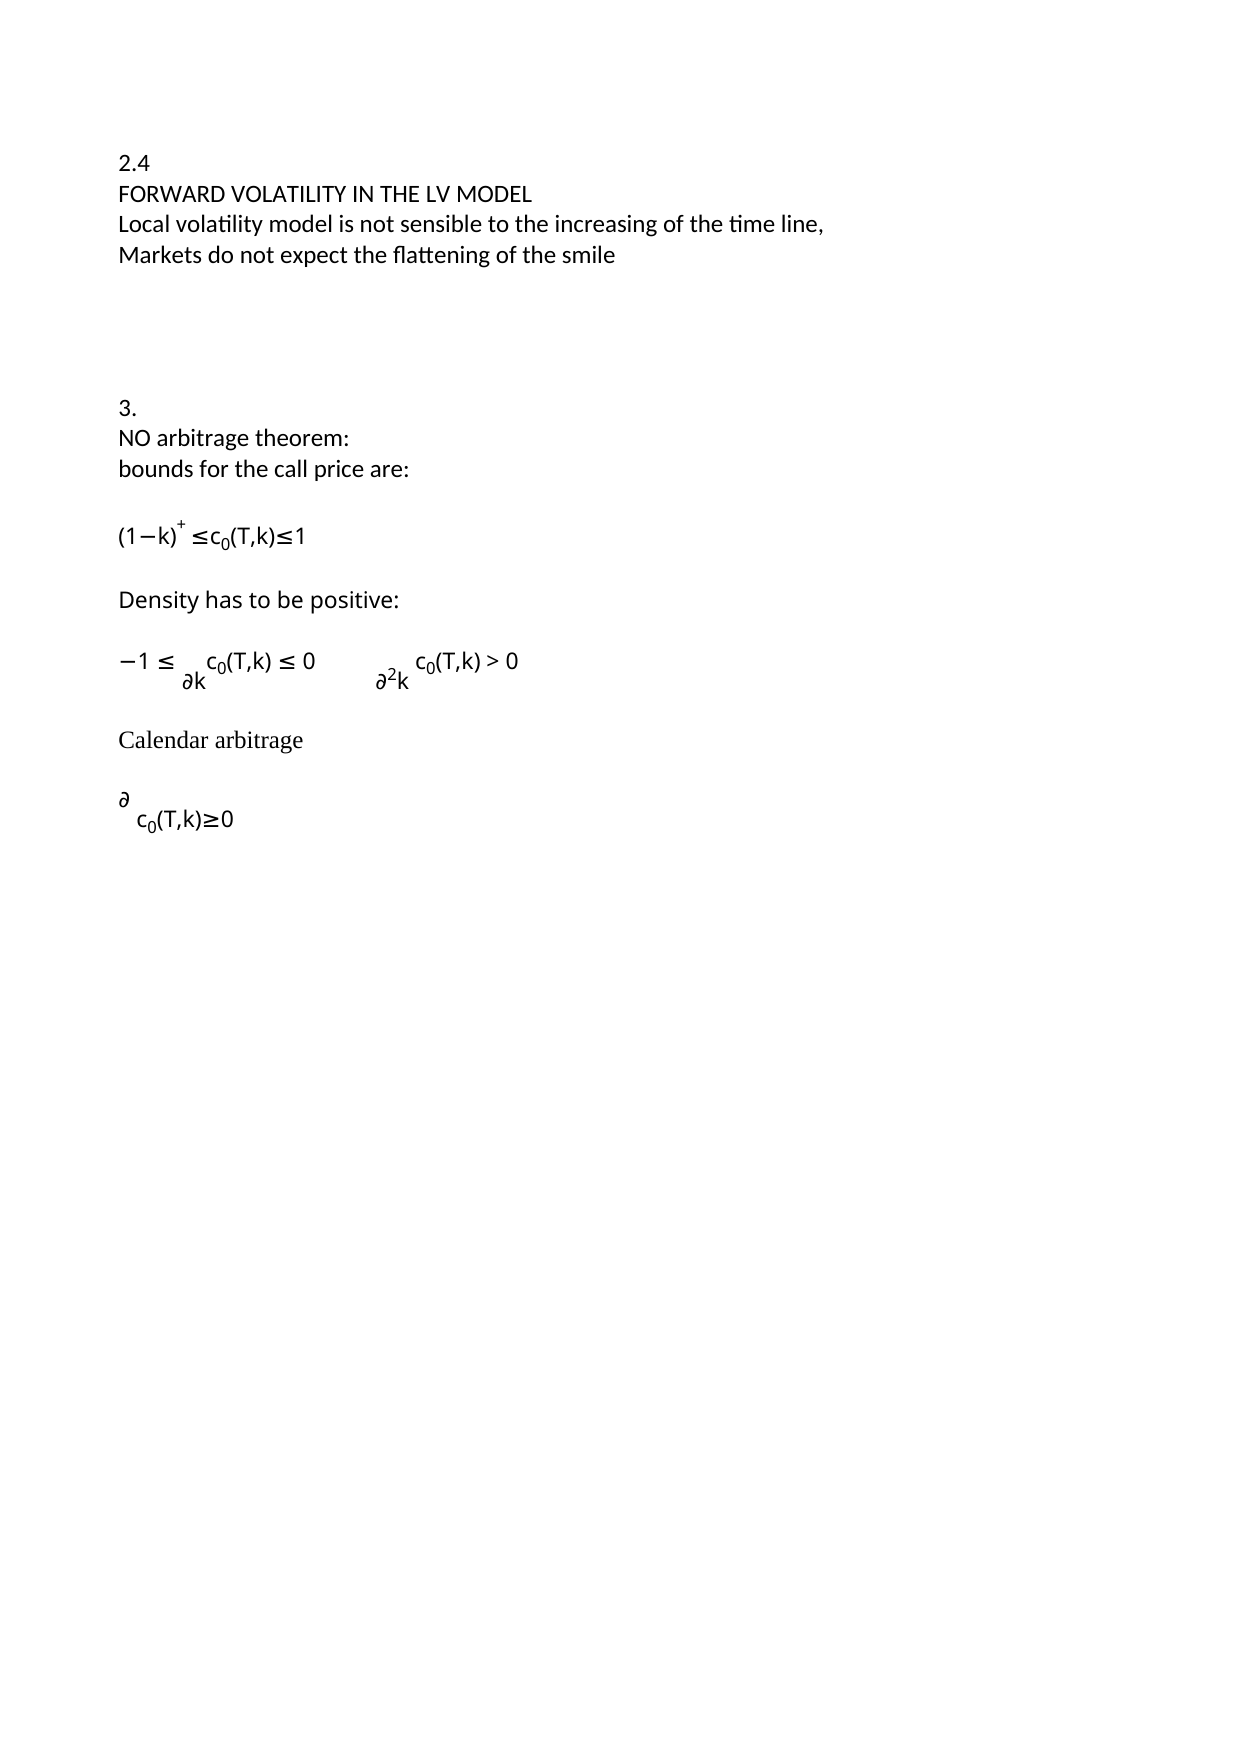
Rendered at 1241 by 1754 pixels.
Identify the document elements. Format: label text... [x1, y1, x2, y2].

text Density has to be positive: [118, 584, 1122, 616]
text Local volatility model is not sensible to the increasing of the time line, [118, 209, 1122, 239]
text 2.4 [118, 148, 1122, 178]
text −1 ≤ ∂kc0(T,k) ≤ 0 ∂2k c0(T,k) > 0 [118, 645, 1122, 696]
text (1−k)+ ≤c0(T,k)≤1 [118, 512, 1122, 555]
text ∂ c0(T,k)≥0 [118, 783, 1122, 838]
text NO arbitrage theorem: [118, 422, 1122, 453]
text Calendar arbitrage [118, 725, 1122, 754]
text 3. [118, 392, 1122, 422]
text bounds for the call price are: [118, 453, 1122, 483]
text FORWARD VOLATILITY IN THE LV MODEL [118, 178, 1122, 209]
text Markets do not expect the flattening of the smile [118, 239, 1122, 270]
